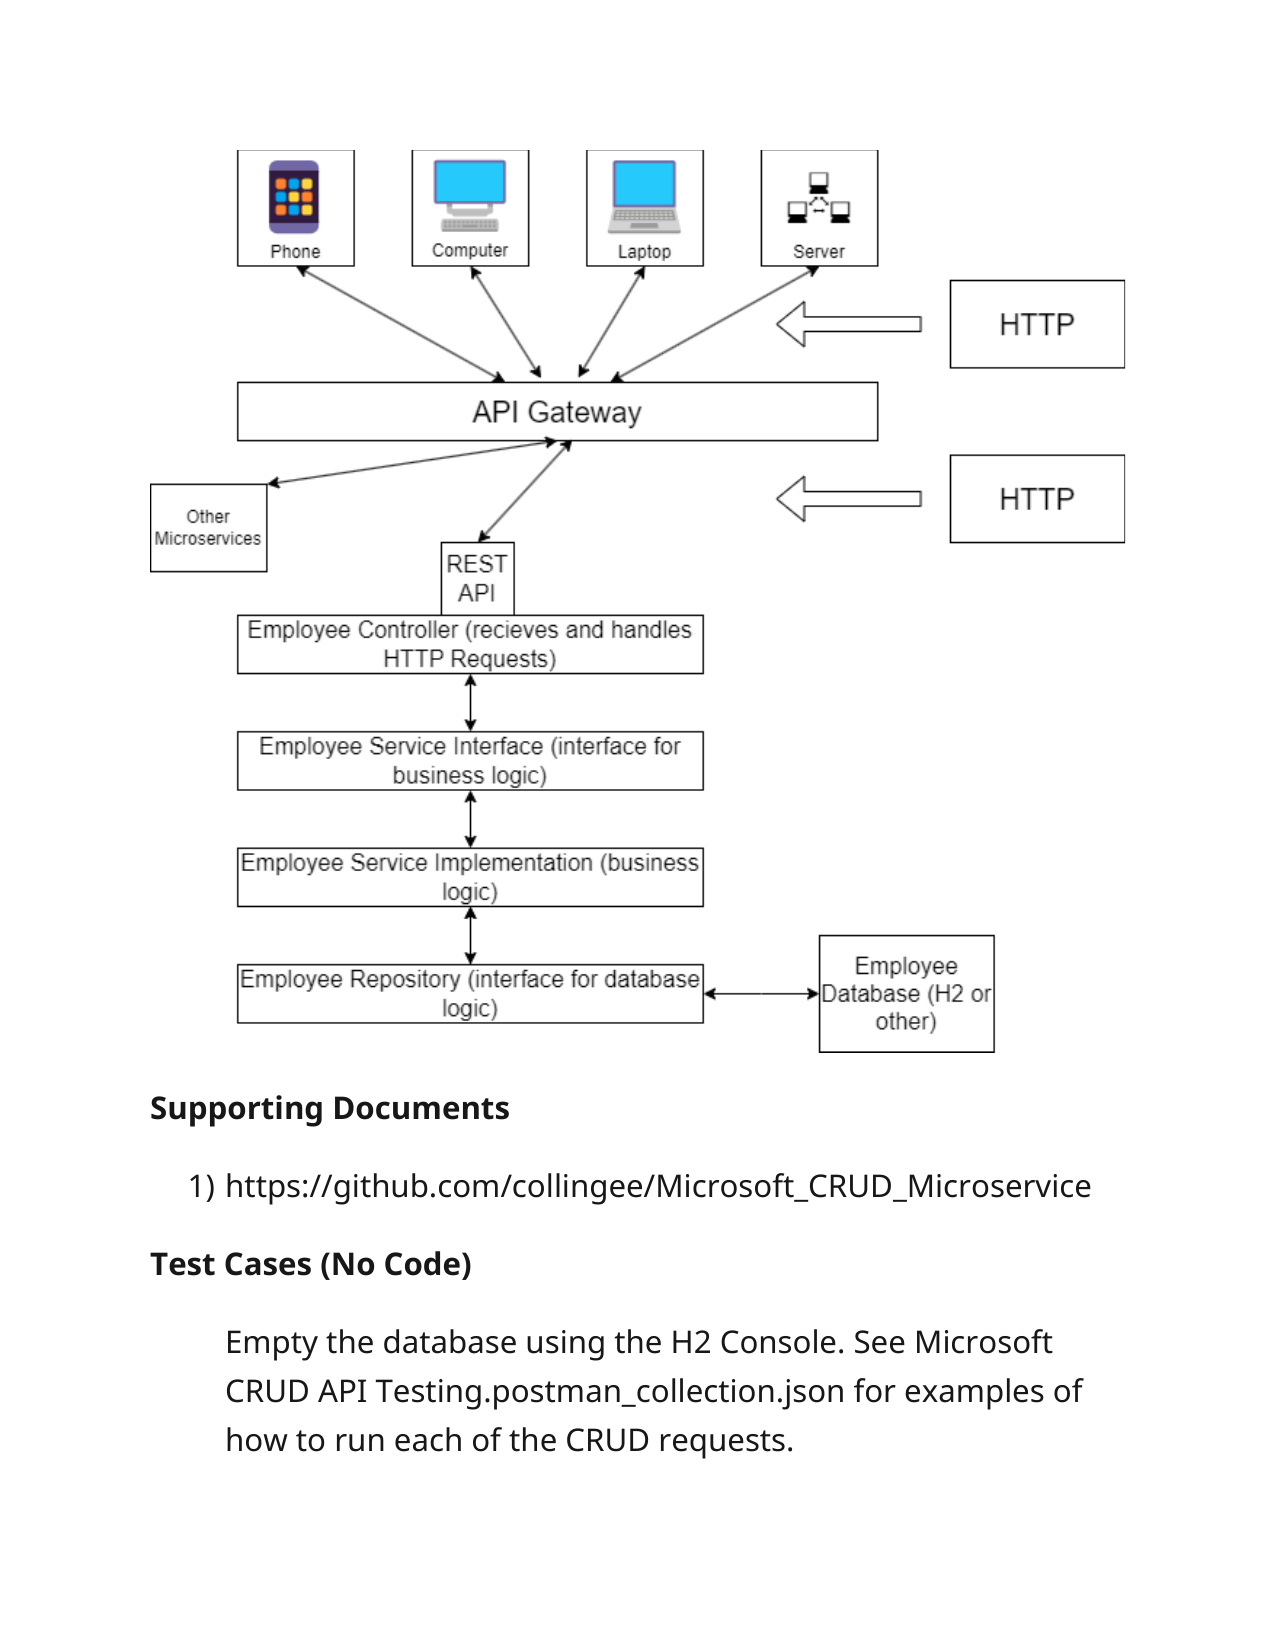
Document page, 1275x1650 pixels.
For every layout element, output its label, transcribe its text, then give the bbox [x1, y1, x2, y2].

text Supporting Documents [150, 1086, 1125, 1128]
list https://github.com/collingee/Microsoft_CRUD_Microservice [187, 1164, 1125, 1206]
text Test Cases (No Code) [150, 1242, 1125, 1284]
text Empty the database using the H2 Console. See Microsoft CRUD API Testing.postman_collection.json for examples of how to run each of the CRUD requests. [225, 1320, 1125, 1461]
picture [150, 150, 1125, 1053]
